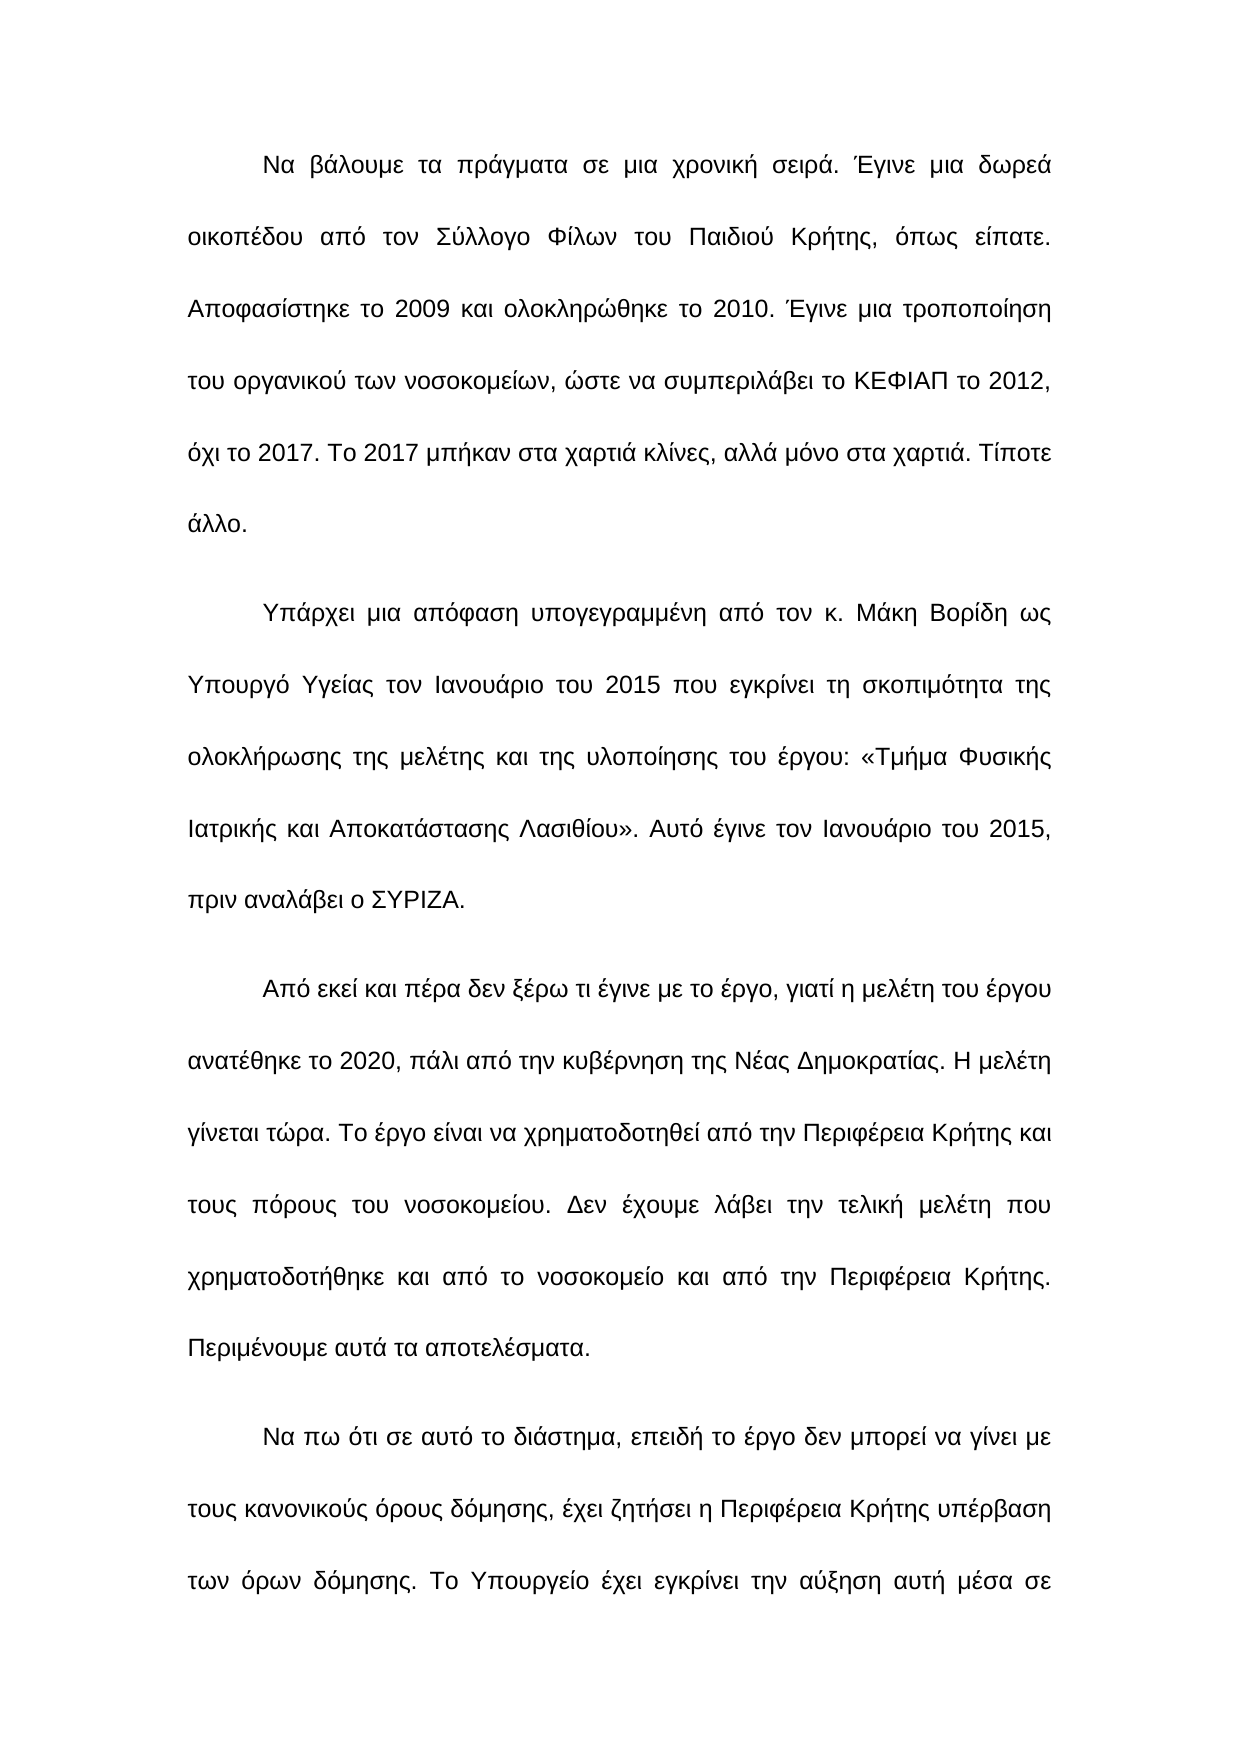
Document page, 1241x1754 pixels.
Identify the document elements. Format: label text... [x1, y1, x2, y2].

text Να βάλουμε τα πράγματα σε μια χρονική σειρά. Έγινε μια δωρεά οικοπέδου από τον Σύλλογο Φίλων του Παιδιού Κρήτης, όπως είπατε. Αποφασίστηκε το 2009 και ολοκληρώθηκε το 2010. Έγινε μια τροποποίηση του οργανικού των νοσοκομείων, ώστε να συμπεριλάβει το ΚΕΦΙΑΠ το 2012, όχι το 2017. Το 2017 μπήκαν στα χαρτιά κλίνες, αλλά μόνο στα χαρτιά. Τίποτε άλλο. [187, 150, 1053, 538]
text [187, 1422, 1053, 1594]
text Υπάρχει μια απόφαση υπογεγραμμένη από τον κ. Μάκη Βορίδη ως Υπουργό Υγείας τον Ιανουάριο του 2015 που εγκρίνει τη σκοπιμότητα της ολοκλήρωσης της μελέτης και της υλοποίησης του έργου: «Τμήμα Φυσικής Ιατρικής και Αποκατάστασης Λασιθίου». Αυτό έγινε τον Ιανουάριο του 2015, πριν αναλάβει ο ΣΥΡΙΖΑ. [187, 598, 1053, 914]
text Από εκεί και πέρα δεν ξέρω τι έγινε με το έργο, γιατί η μελέτη του έργου ανατέθηκε το 2020, πάλι από την κυβέρνηση της Νέας Δημοκρατίας. Η μελέτη γίνεται τώρα. Το έργο είναι να χρηματοδοτηθεί από την Περιφέρεια Κρήτης και τους πόρους του νοσοκομείου. Δεν έχουμε λάβει την τελική μελέτη που χρηματοδοτήθηκε και από το νοσοκομείο και από την Περιφέρεια Κρήτης. Περιμένουμε αυτά τα αποτελέσματα. [187, 974, 1053, 1362]
